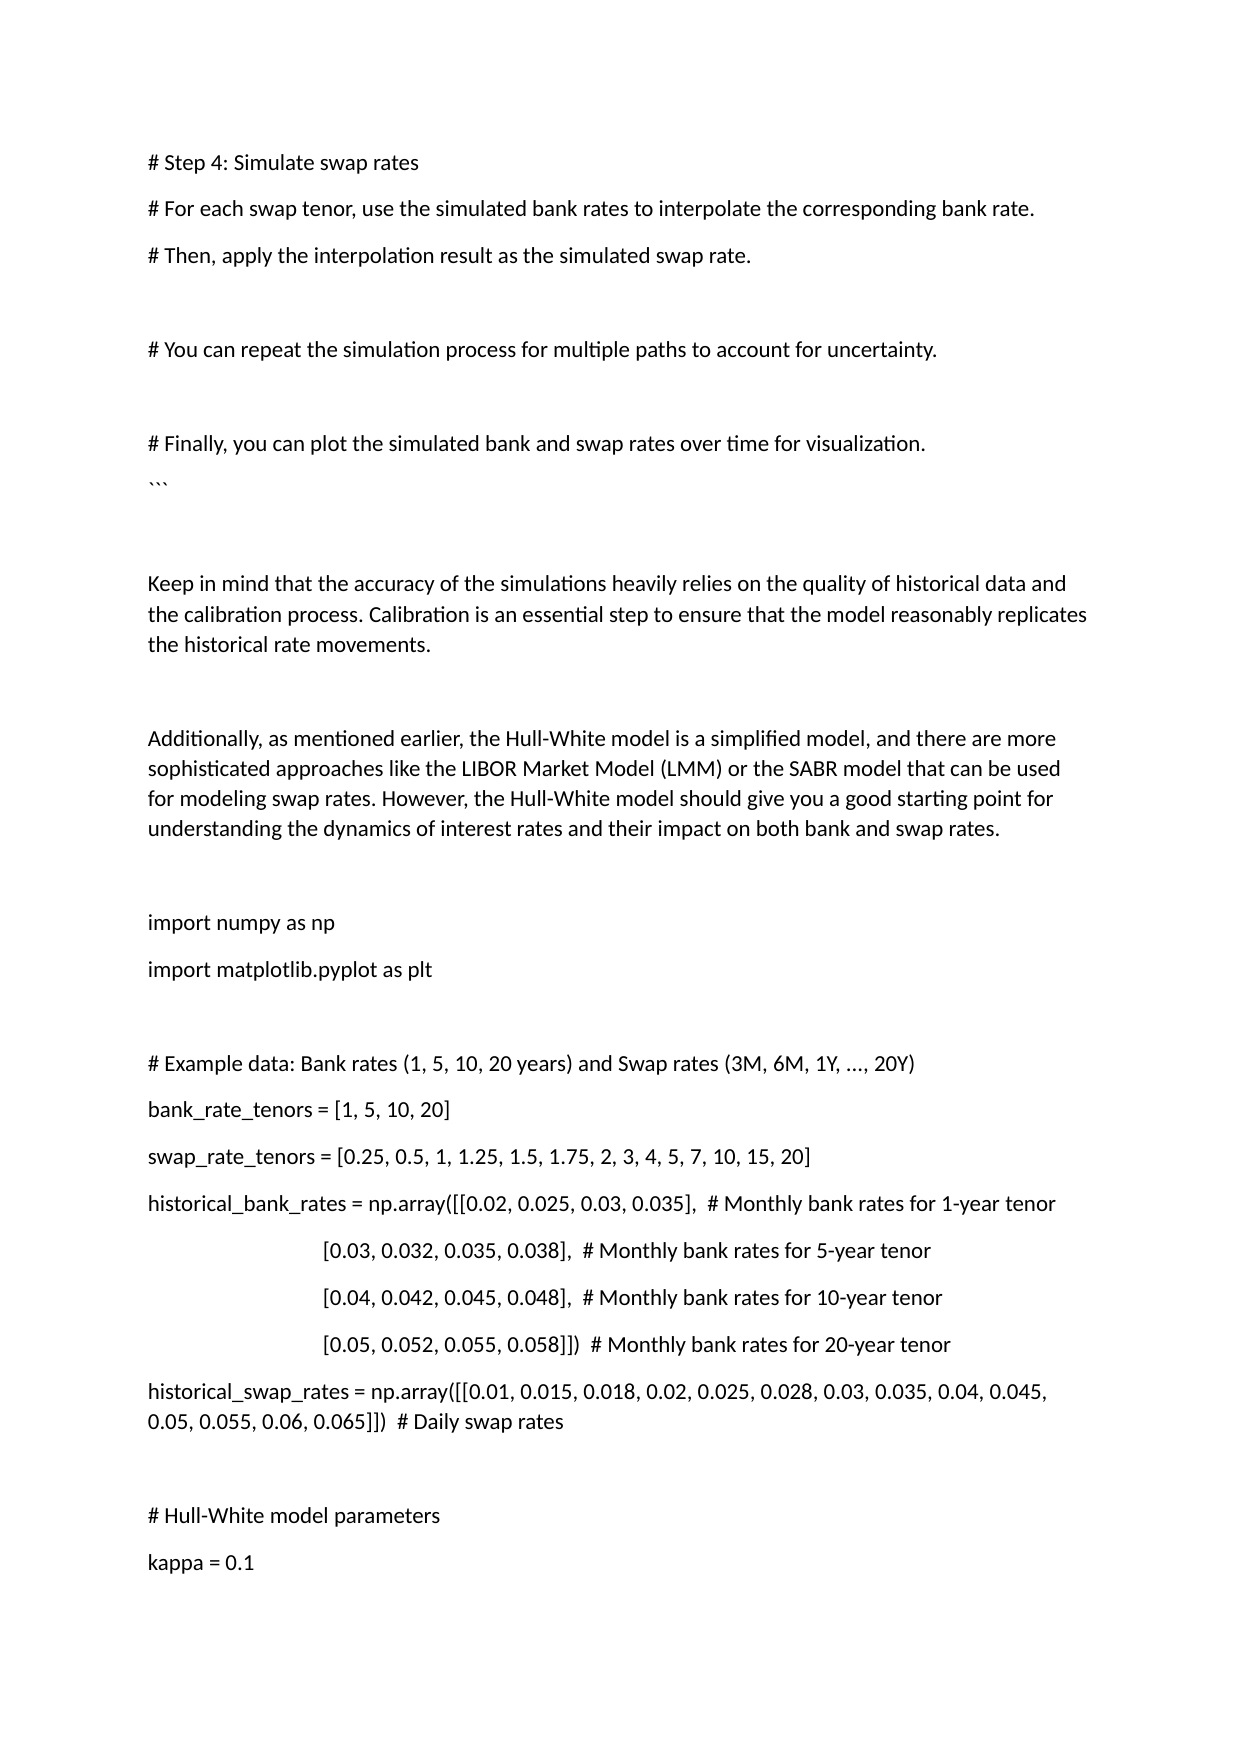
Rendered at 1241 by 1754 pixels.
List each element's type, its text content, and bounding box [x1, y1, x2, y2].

text [0.05, 0.052, 0.055, 0.058]]) # Monthly bank rates for 20-year tenor [148, 1330, 1093, 1358]
text bank_rate_tenors = [1, 5, 10, 20] [148, 1096, 1093, 1123]
text historical_swap_rates = np.array([[0.01, 0.015, 0.018, 0.02, 0.025, 0.028, 0.03, 0.035, 0.04, 0.045, 0.05, 0.055, 0.06, 0.065]]) # Daily swap rates [148, 1377, 1093, 1435]
text import matplotlib.pyplot as plt [148, 955, 1093, 983]
text [0.03, 0.032, 0.035, 0.038], # Monthly bank rates for 5-year tenor [148, 1236, 1093, 1264]
text import numpy as np [148, 908, 1093, 936]
text # Step 4: Simulate swap rates [148, 148, 1093, 176]
text # Hull-White model parameters [148, 1501, 1093, 1529]
text # For each swap tenor, use the simulated bank rates to interpolate the corresponding bank rate. [148, 194, 1093, 222]
text ``` [148, 476, 1093, 504]
text # Finally, you can plot the simulated bank and swap rates over time for visualization. [148, 429, 1093, 457]
text historical_bank_rates = np.array([[0.02, 0.025, 0.03, 0.035], # Monthly bank rates for 1-year tenor [148, 1189, 1093, 1217]
text Additionally, as mentioned earlier, the Hull-White model is a simplified model, and there are more sophisticated approaches like the LIBOR Market Model (LMM) or the SABR model that can be used for modeling swap rates. However, the Hull-White model should give you a good starting point for understanding the dynamics of interest rates and their impact on both bank and swap rates. [148, 724, 1093, 842]
text # Then, apply the interpolation result as the simulated swap rate. [148, 241, 1093, 269]
text # Example data: Bank rates (1, 5, 10, 20 years) and Swap rates (3M, 6M, 1Y, ..., 20Y) [148, 1049, 1093, 1077]
text [0.04, 0.042, 0.045, 0.048], # Monthly bank rates for 10-year tenor [148, 1283, 1093, 1311]
text kappa = 0.1 [148, 1548, 1093, 1576]
text swap_rate_tenors = [0.25, 0.5, 1, 1.25, 1.5, 1.75, 2, 3, 4, 5, 7, 10, 15, 20] [148, 1142, 1093, 1170]
text Keep in mind that the accuracy of the simulations heavily relies on the quality of historical data and the calibration process. Calibration is an essential step to ensure that the model reasonably replicates the historical rate movements. [148, 569, 1093, 658]
text # You can repeat the simulation process for multiple paths to account for uncertainty. [148, 335, 1093, 363]
